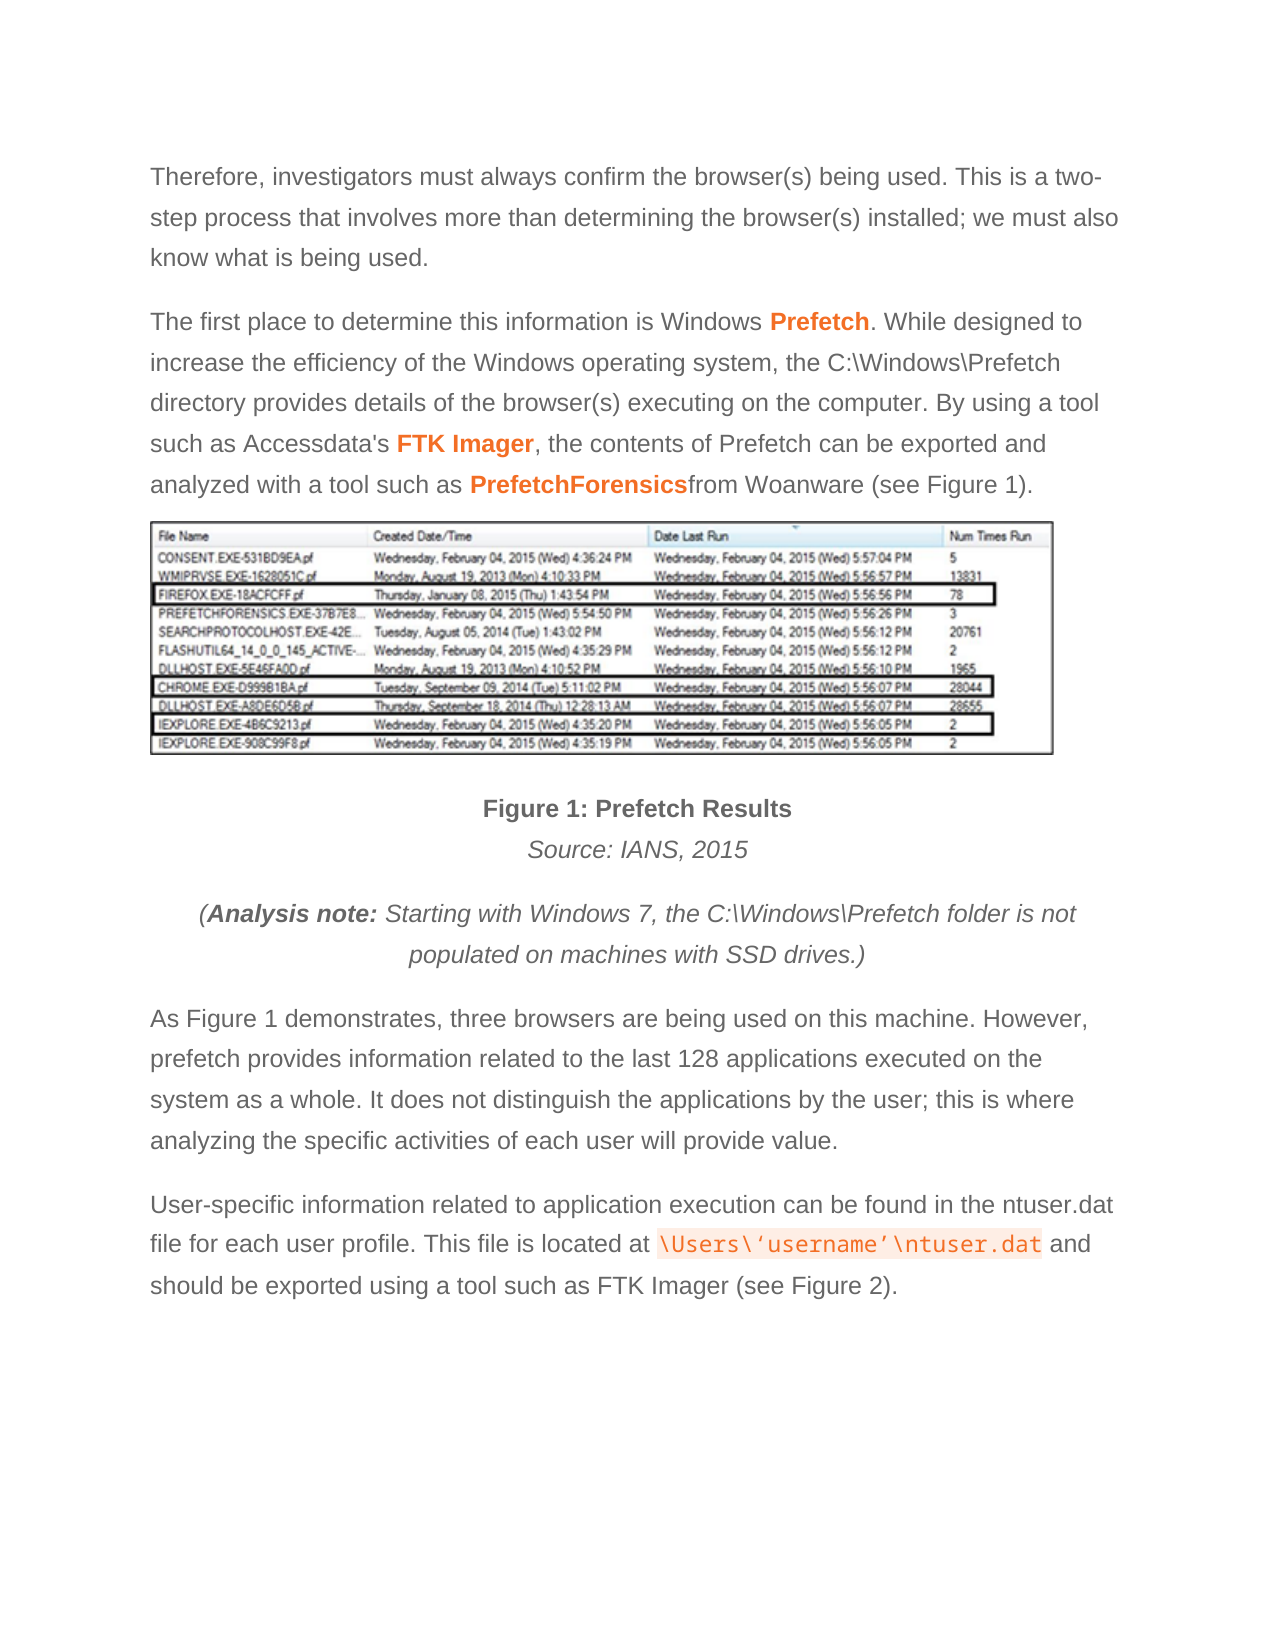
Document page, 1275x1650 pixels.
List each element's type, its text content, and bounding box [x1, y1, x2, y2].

text User-specific information related to application execution can be found in the ntuser.dat file for each user profile. This file is located at \Users\‘username’\ntuser.dat and should be exported using a tool such as FTK Imager (see Figure 2). [150, 1178, 1125, 1300]
text Therefore, investigators must always confirm the browser(s) being used. This is a two-step process that involves more than determining the browser(s) installed; we must also know what is being used. [150, 150, 1125, 272]
picture [150, 521, 1054, 755]
text Figure 1: Prefetch Results Source: IANS, 2015 [150, 783, 1125, 864]
text The first place to determine this information is Windows Prefetch. While designed to increase the efficiency of the Windows operating system, the C:\Windows\Prefetch directory provides details of the browser(s) executing on the computer. By using a tool such as Accessdata's FTK Imager, the contents of Prefetch can be exported and analyzed with a tool such as PrefetchForensicsfrom Woanware (see Figure 1). [150, 295, 1125, 498]
text As Figure 1 demonstrates, three browsers are being used on this machine. However, prefetch provides information related to the last 128 applications executed on the system as a whole. It does not distinguish the applications by the user; this is where analyzing the specific activities of each user will provide value. [150, 992, 1125, 1154]
text (Analysis note: Starting with Windows 7, the C:\Windows\Prefetch folder is not populated on machines with SSD drives.) [150, 887, 1125, 968]
